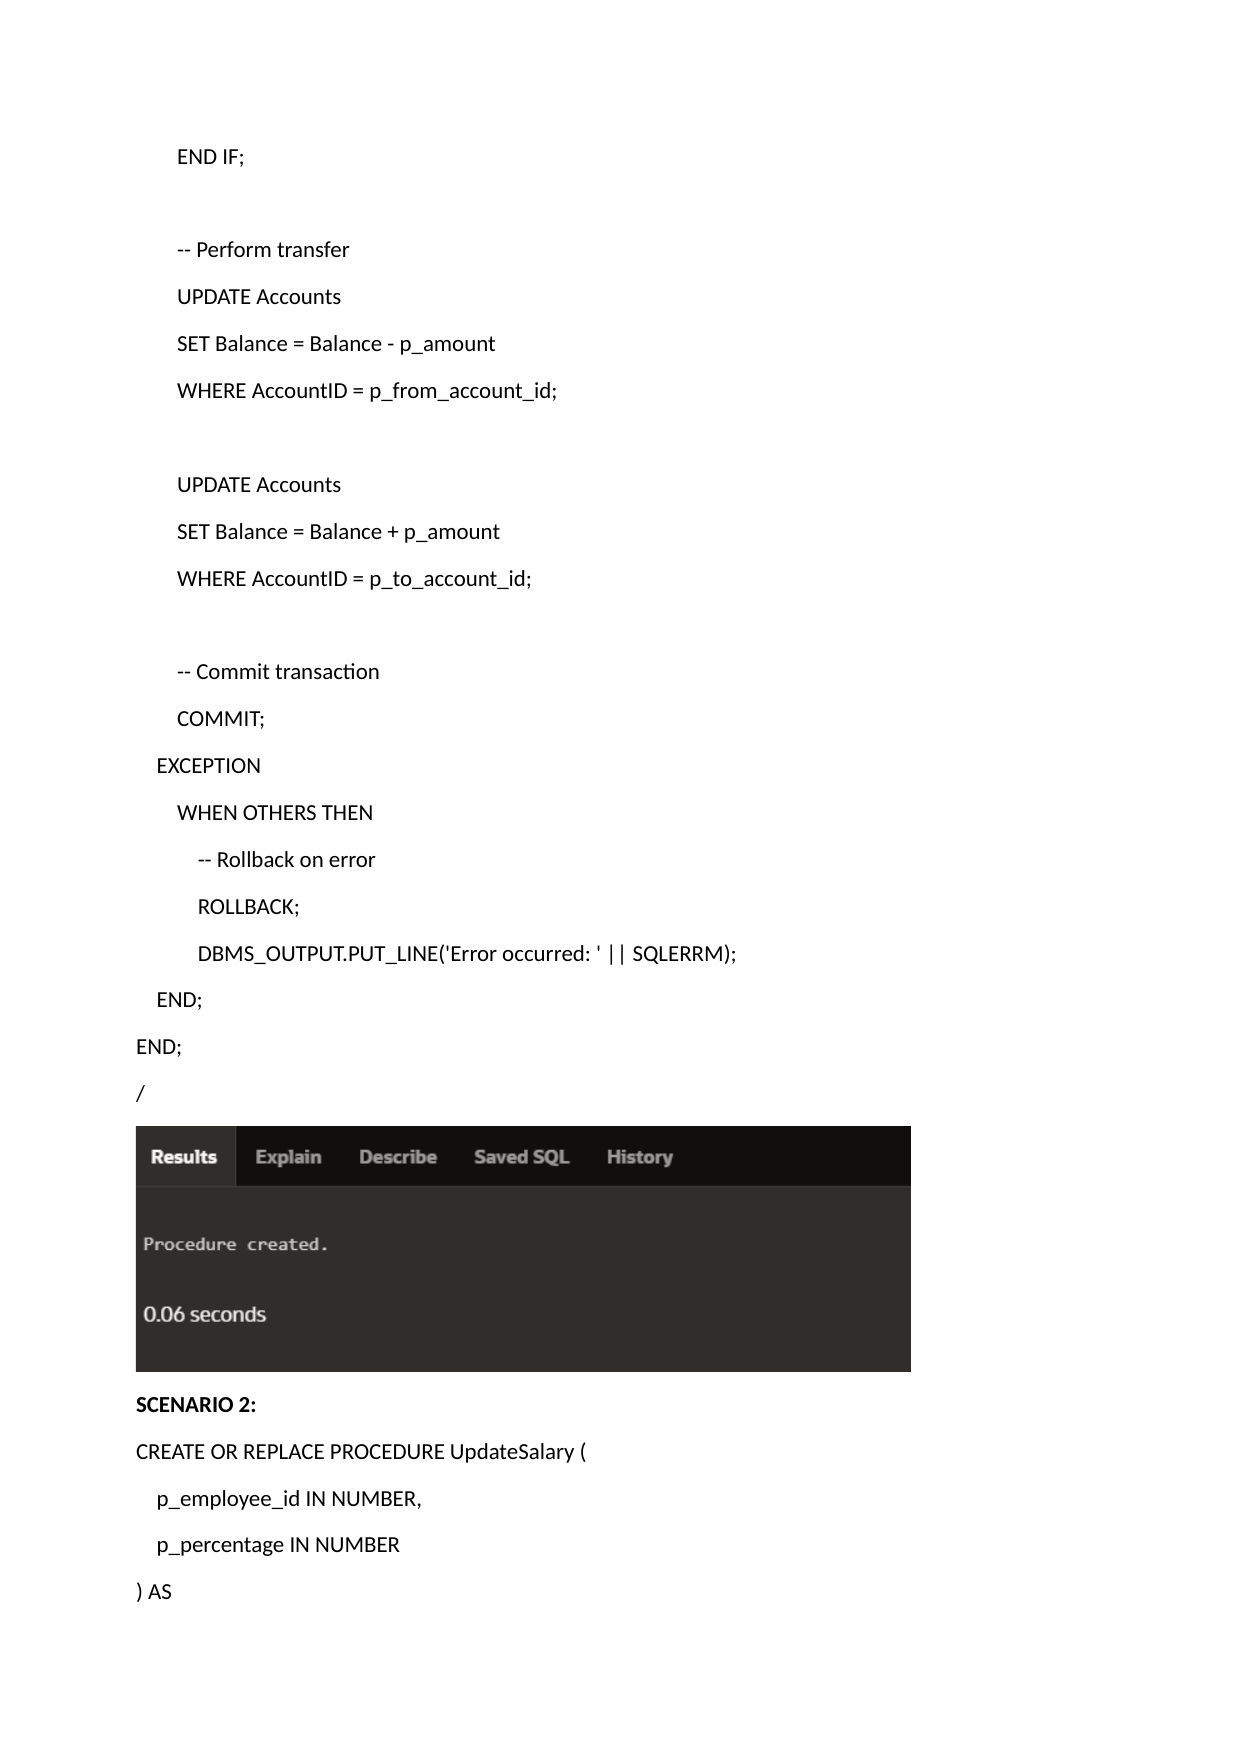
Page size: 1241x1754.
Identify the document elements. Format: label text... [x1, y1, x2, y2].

text UPDATE Accounts [136, 282, 1104, 310]
text COMMIT; [136, 704, 1104, 732]
text -- Perform transfer [136, 236, 1104, 263]
text DBMS_OUTPUT.PUT_LINE('Error occurred: ' || SQLERRM); [136, 939, 1104, 967]
text ) AS [136, 1577, 1104, 1606]
text p_percentage IN NUMBER [136, 1531, 1104, 1559]
text SCENARIO 2: [136, 1390, 1104, 1418]
text END; [136, 1032, 1104, 1060]
text EXCEPTION [136, 751, 1104, 779]
text WHERE AccountID = p_to_account_id; [136, 564, 1104, 592]
text p_employee_id IN NUMBER, [136, 1484, 1104, 1512]
text ROLLBACK; [136, 892, 1104, 920]
text WHERE AccountID = p_from_account_id; [136, 376, 1104, 404]
text -- Rollback on error [136, 845, 1104, 873]
text END; [136, 986, 1104, 1013]
text UPDATE Accounts [136, 470, 1104, 498]
text SET Balance = Balance - p_amount [136, 329, 1104, 357]
text SET Balance = Balance + p_amount [136, 517, 1104, 545]
text / [136, 1079, 1104, 1107]
text WHEN OTHERS THEN [136, 798, 1104, 826]
text CREATE OR REPLACE PROCEDURE UpdateSalary ( [136, 1437, 1104, 1465]
text END IF; [136, 142, 1104, 170]
picture [135, 1126, 911, 1372]
text -- Commit transaction [136, 657, 1104, 685]
